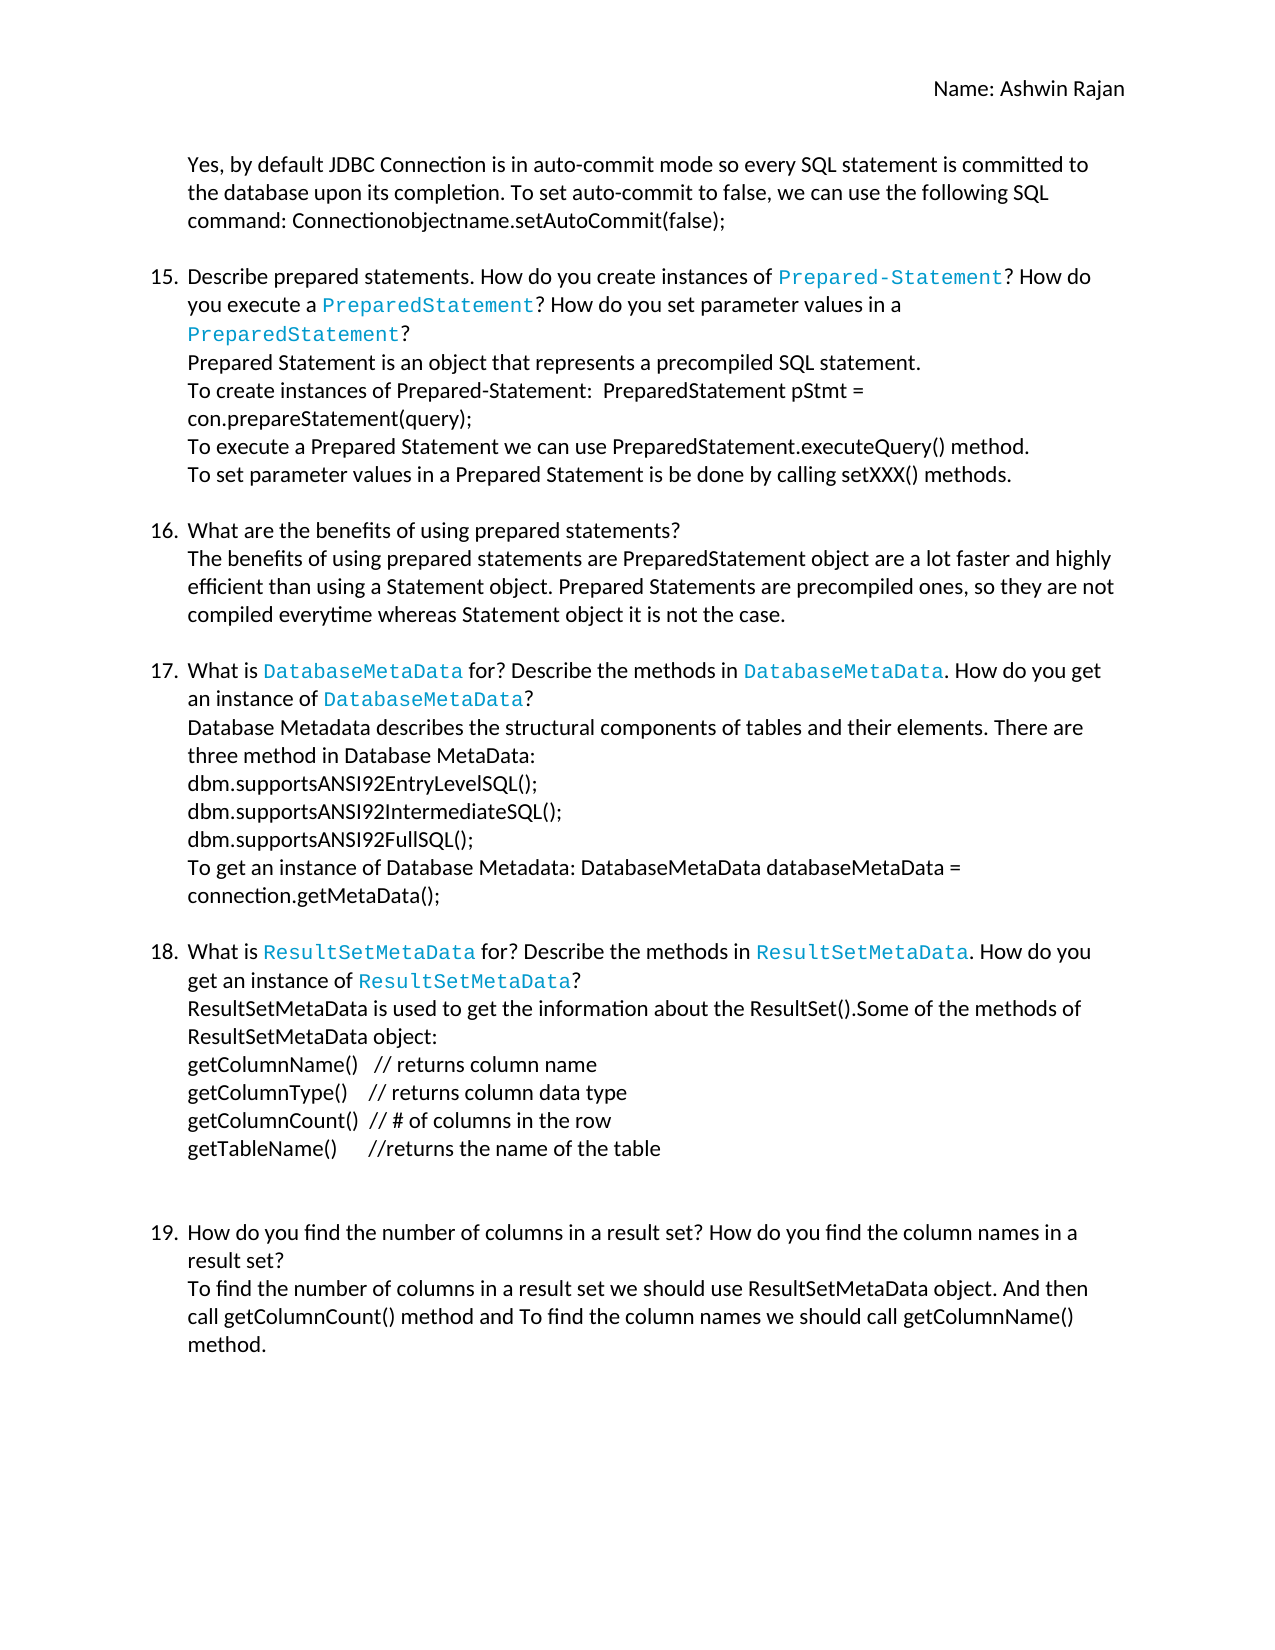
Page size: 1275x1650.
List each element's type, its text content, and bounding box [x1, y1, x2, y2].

text getColumnCount() // # of columns in the row [150, 1106, 1125, 1134]
list What is ResultSetMetaData for? Describe the methods in ResultSetMetaData. How do you get an instance of ResultSetMetaData? [150, 937, 1125, 994]
text dbm.supportsANSI92FullSQL(); [187, 825, 1125, 853]
list Describe prepared statements. How do you create instances of Prepared-Statement? How do you execute a PreparedStatement? How do you set parameter values in a PreparedStatement? [150, 262, 1125, 348]
list How do you find the number of columns in a result set? How do you find the column names in a result set? [150, 1218, 1125, 1274]
text To get an instance of Database Metadata: DatabaseMetaData databaseMetaData = connection.getMetaData(); [187, 853, 1125, 909]
text To find the number of columns in a result set we should use ResultSetMetaData object. And then call getColumnCount() method and To find the column names we should call getColumnName() method. [187, 1274, 1125, 1358]
text ResultSetMetaData is used to get the information about the ResultSet().Some of the methods of ResultSetMetaData object: [187, 994, 1125, 1050]
text Prepared Statement is an object that represents a precompiled SQL statement. [187, 348, 1125, 376]
text Database Metadata describes the structural components of tables and their elements. There are three method in Database MetaData: [187, 713, 1125, 769]
text To execute a Prepared Statement we can use PreparedStatement.executeQuery() method. [187, 432, 1125, 460]
text dbm.supportsANSI92IntermediateSQL(); [187, 797, 1125, 825]
text getTableName() //returns the name of the table [150, 1134, 1125, 1162]
text getColumnType() // returns column data type [187, 1078, 1125, 1106]
text Yes, by default JDBC Connection is in auto-commit mode so every SQL statement is committed to the database upon its completion. To set auto-commit to false, we can use the following SQL command: Connectionobjectname.setAutoCommit(false); [187, 150, 1125, 234]
text dbm.supportsANSI92EntryLevelSQL(); [187, 769, 1125, 797]
list What is DatabaseMetaData for? Describe the methods in DatabaseMetaData. How do you get an instance of DatabaseMetaData? [150, 656, 1125, 713]
text To create instances of Prepared-Statement: PreparedStatement pStmt = con.prepareStatement(query); [187, 376, 1125, 432]
text To set parameter values in a Prepared Statement is be done by calling setXXX() methods. [187, 460, 1125, 488]
text getColumnName() // returns column name [187, 1050, 1125, 1078]
list What are the benefits of using prepared statements? [150, 516, 1125, 544]
text The benefits of using prepared statements are PreparedStatement object are a lot faster and highly efficient than using a Statement object. Prepared Statements are precompiled ones, so they are not compiled everytime whereas Statement object it is not the case. [187, 544, 1125, 628]
